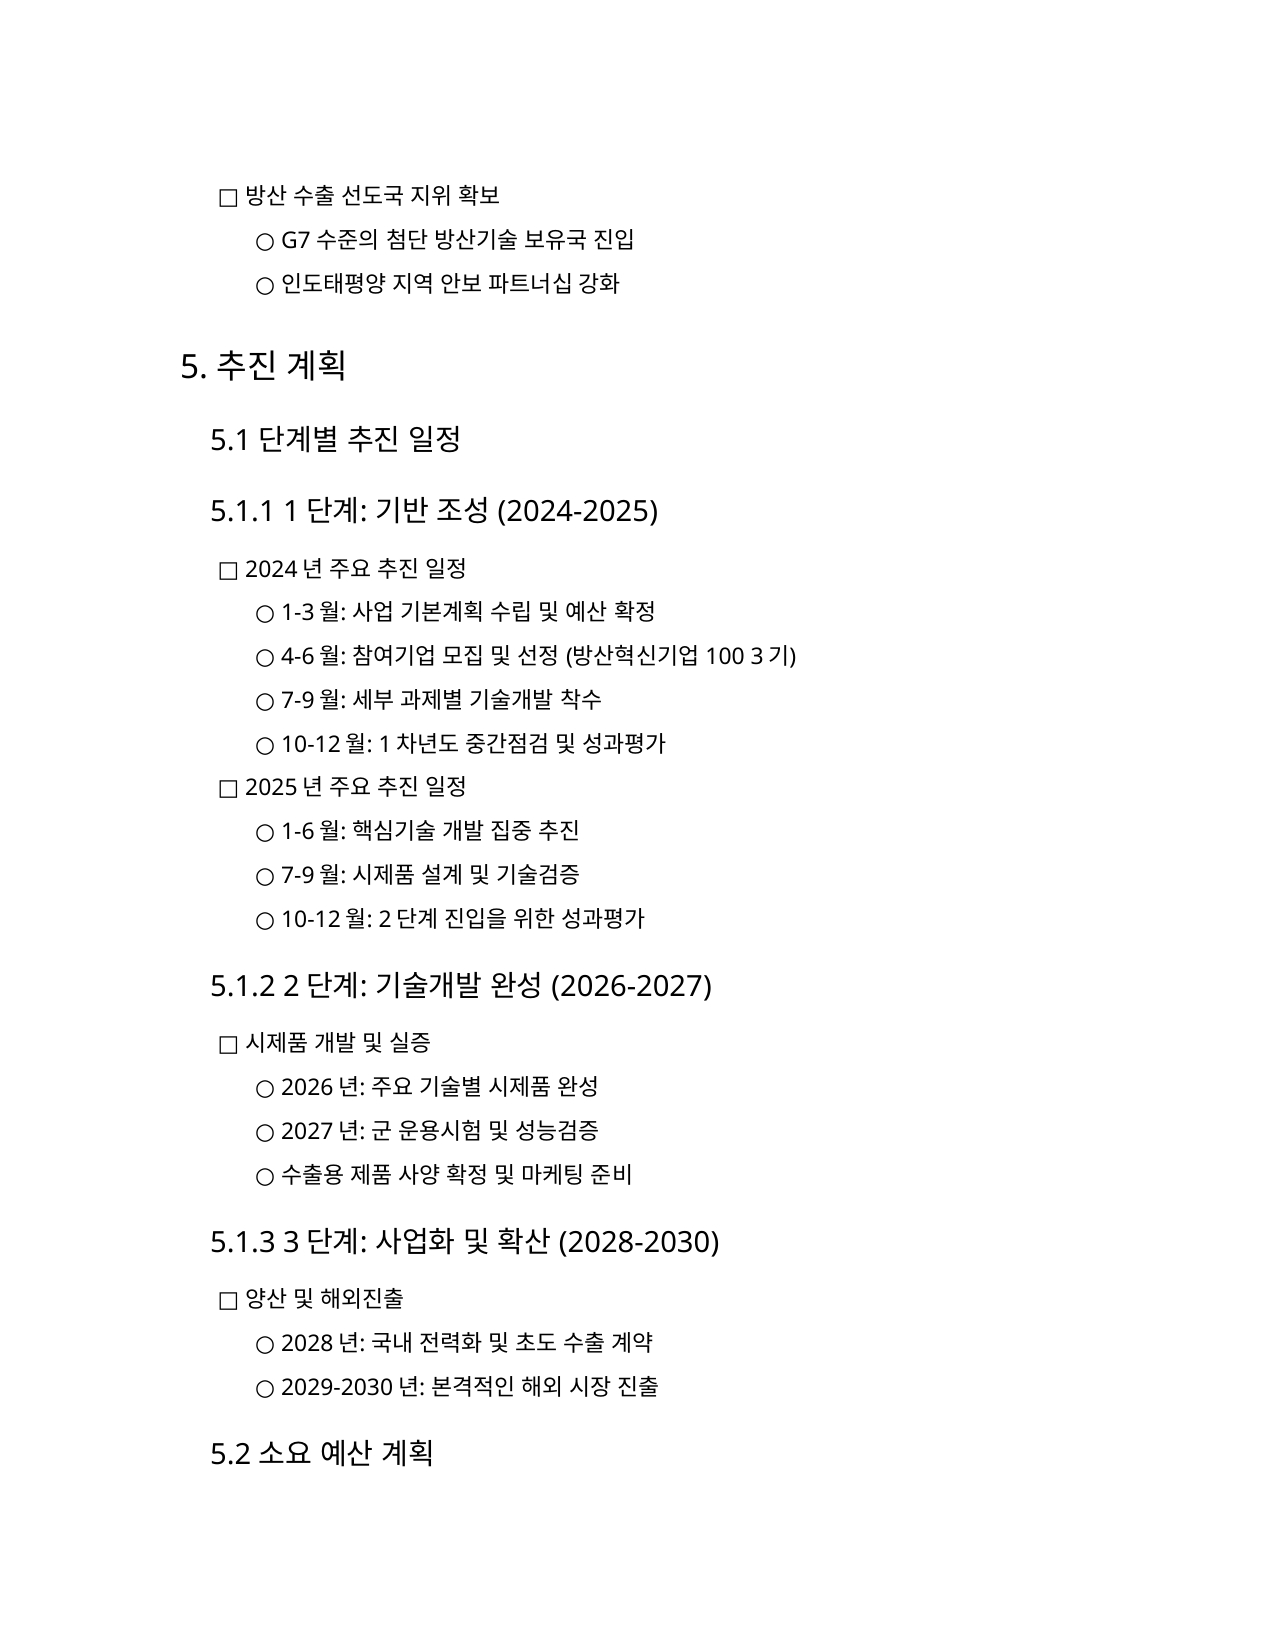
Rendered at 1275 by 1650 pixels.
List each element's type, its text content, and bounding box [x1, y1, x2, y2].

list ○ 수출용 제품 사양 확정 및 마케팅 준비 [255, 1159, 1125, 1190]
list ○ 2028년: 국내 전력화 및 초도 수출 계약 [255, 1327, 1125, 1358]
list ○ 7-9월: 세부 과제별 기술개발 착수 [255, 684, 1125, 715]
subtitle 5.1 단계별 추진 일정 [210, 420, 1125, 459]
subtitle 5.1.3 3단계: 사업화 및 확산 (2028-2030) [210, 1221, 1125, 1261]
list □ 2024년 주요 추진 일정 [217, 553, 1125, 584]
list □ 방산 수출 선도국 지위 확보 [217, 180, 1125, 211]
list ○ 1-6월: 핵심기술 개발 집중 추진 [255, 815, 1125, 846]
list ○ 10-12월: 2단계 진입을 위한 성과평가 [255, 903, 1125, 934]
list ○ 인도태평양 지역 안보 파트너십 강화 [255, 267, 1125, 299]
list ○ 7-9월: 시제품 설계 및 기술검증 [255, 859, 1125, 890]
subtitle 5. 추진 계획 [180, 342, 1125, 388]
list ○ 4-6월: 참여기업 모집 및 선정 (방산혁신기업 100 3기) [255, 640, 1125, 671]
list □ 시제품 개발 및 실증 [217, 1027, 1125, 1059]
subtitle 5.1.1 1단계: 기반 조성 (2024-2025) [210, 490, 1125, 530]
list □ 2025년 주요 추진 일정 [217, 771, 1125, 803]
list ○ 2026년: 주요 기술별 시제품 완성 [255, 1071, 1125, 1102]
list ○ 10-12월: 1차년도 중간점검 및 성과평가 [255, 728, 1125, 759]
list □ 양산 및 해외진출 [217, 1283, 1125, 1315]
list ○ 1-3월: 사업 기본계획 수립 및 예산 확정 [255, 596, 1125, 628]
subtitle 5.2 소요 예산 계획 [210, 1433, 1125, 1473]
list ○ G7 수준의 첨단 방산기술 보유국 진입 [255, 224, 1125, 255]
list ○ 2027년: 군 운용시험 및 성능검증 [255, 1115, 1125, 1146]
list ○ 2029-2030년: 본격적인 해외 시장 진출 [255, 1371, 1125, 1402]
subtitle 5.1.2 2단계: 기술개발 완성 (2026-2027) [210, 965, 1125, 1005]
